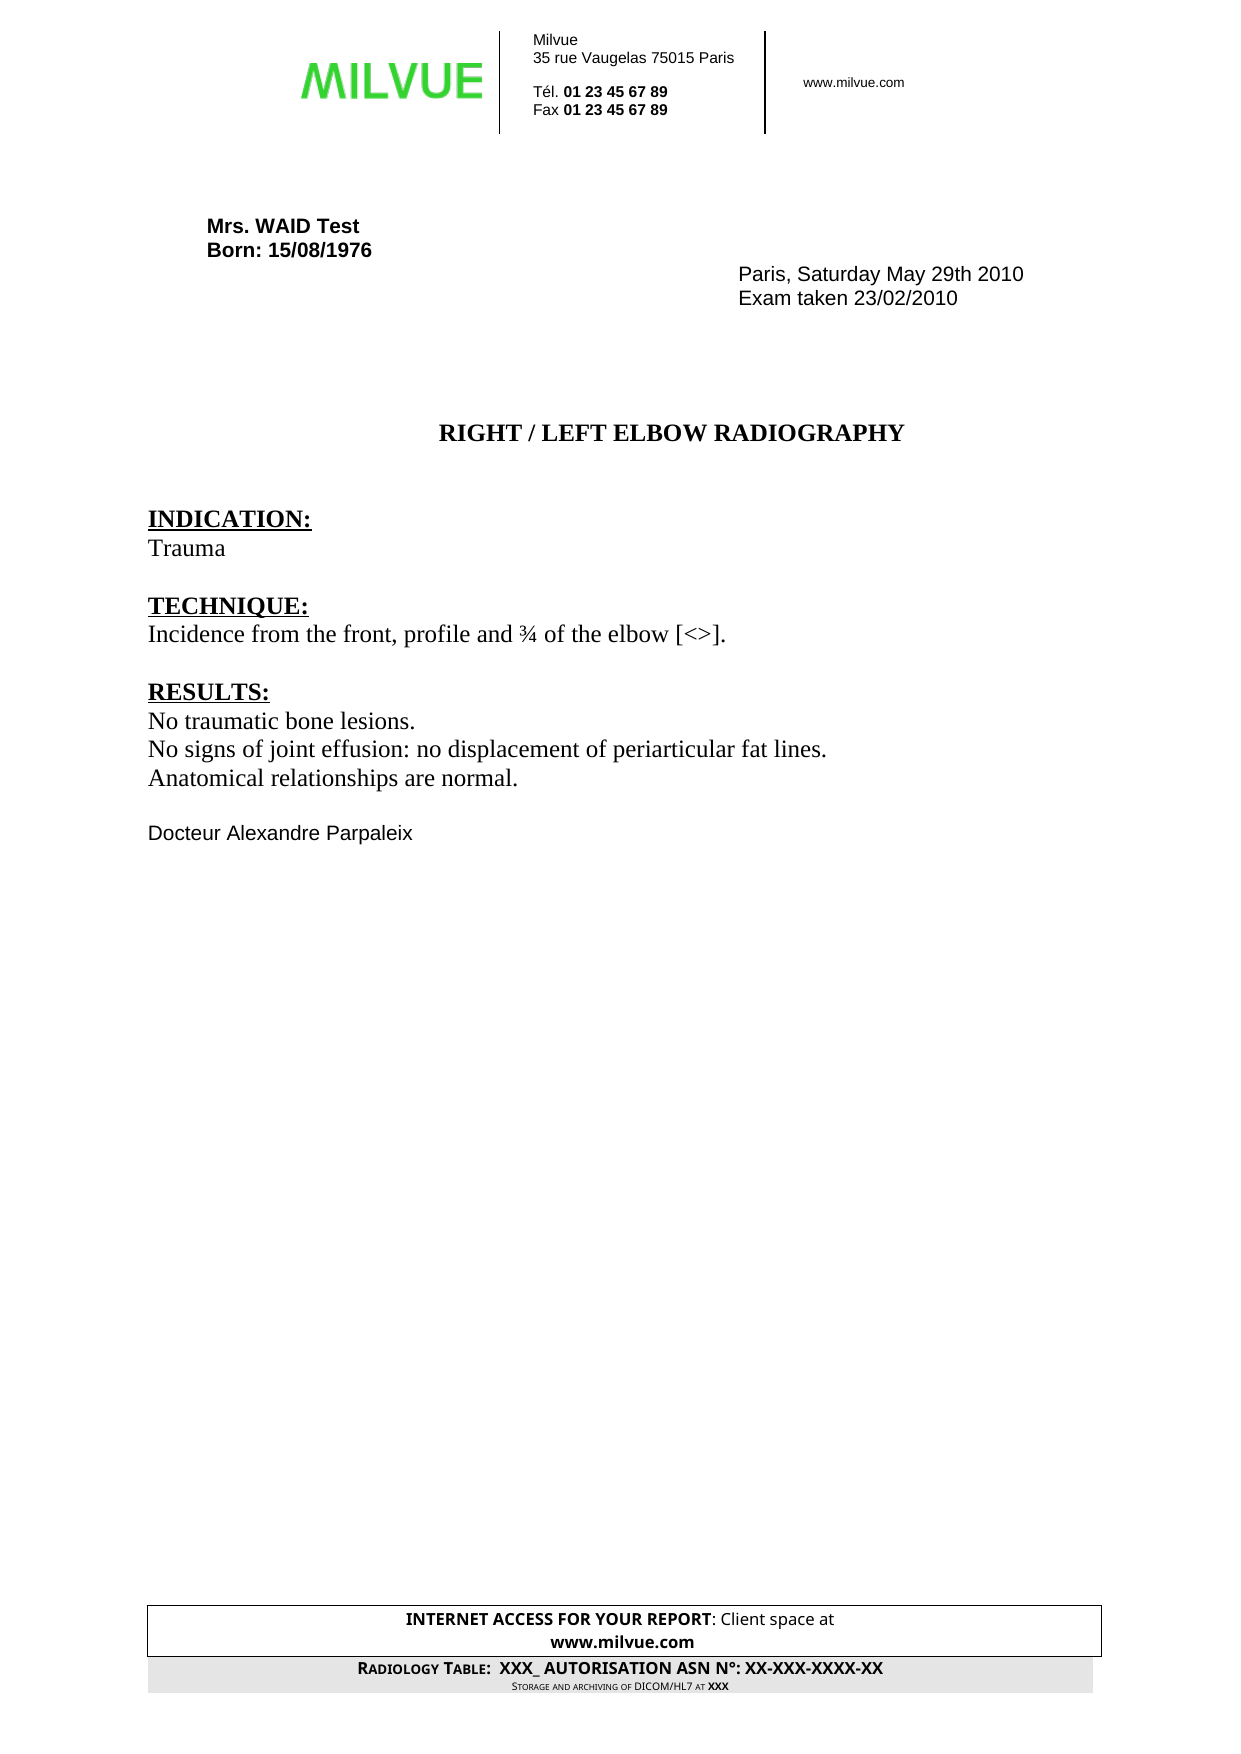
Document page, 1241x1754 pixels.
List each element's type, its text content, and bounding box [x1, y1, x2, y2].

text RESULTS: [148, 677, 990, 706]
text Incidence from the front, profile and ¾ of the elbow [<>]. [148, 619, 990, 648]
text No traumatic bone lesions. [148, 706, 1093, 734]
text Docteur Alexandre Parpaleix [148, 821, 1093, 845]
text RIGHT / LEFT ELBOW RADIOGRAPHY [325, 418, 1019, 447]
text INDICATION: [148, 504, 990, 533]
text TECHNIQUE: [148, 591, 990, 619]
text No signs of joint effusion: no displacement of periarticular fat lines. [148, 734, 1093, 763]
text Anatomical relationships are normal. [148, 763, 1093, 792]
picture [301, 63, 483, 99]
text Trauma [148, 533, 990, 562]
